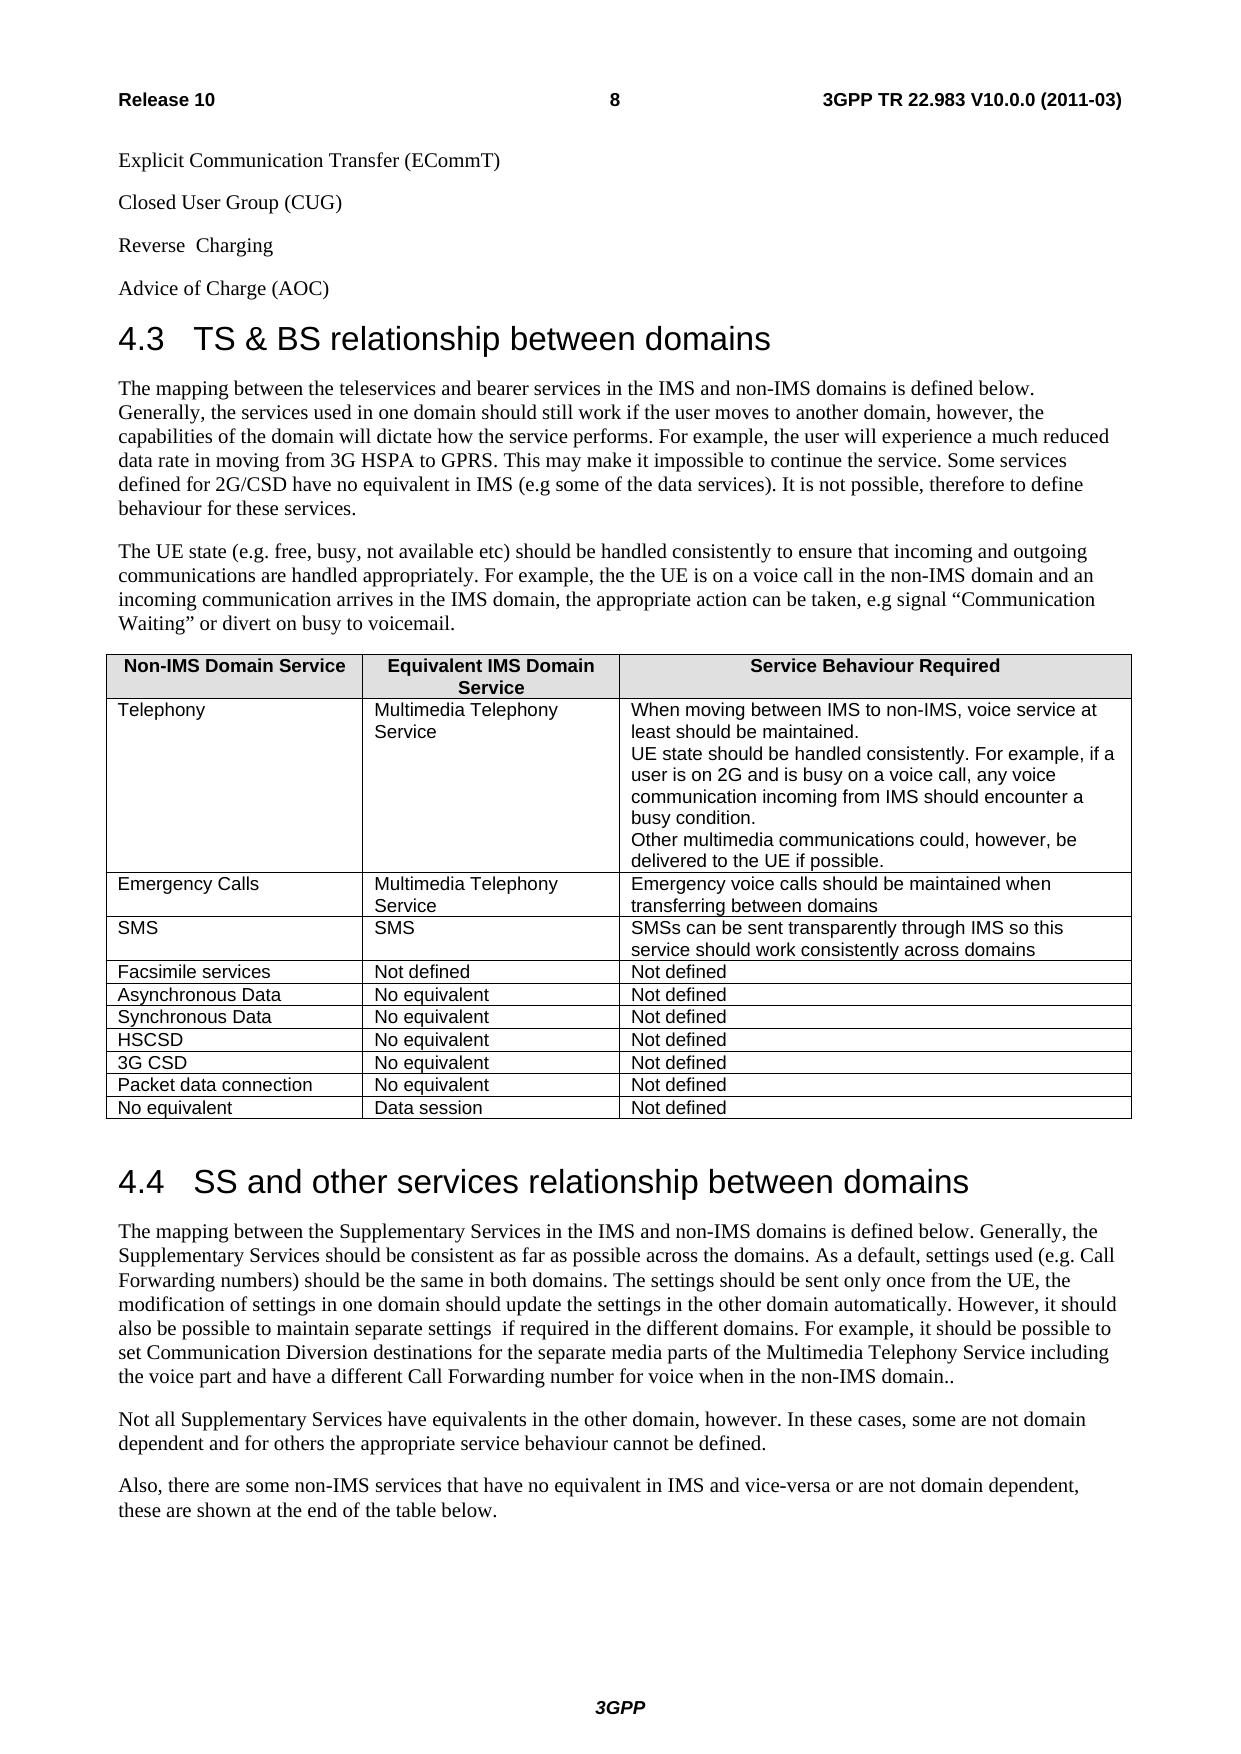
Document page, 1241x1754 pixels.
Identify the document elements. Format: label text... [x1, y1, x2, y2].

text Also, there are some non-IMS services that have no equivalent in IMS and vice-versa or are not domain dependent, these are shown at the end of the table below. [118, 1473, 1122, 1522]
subtitle 4.4 SS and other services relationship between domains [118, 1162, 1122, 1201]
table_cell Emergency voice calls should be maintained when transferring between domains [620, 873, 1131, 916]
table_cell No equivalent [363, 1052, 619, 1073]
table_cell Asynchronous Data [107, 984, 362, 1005]
table_cell When moving between IMS to non-IMS, voice service at least should be maintained. UE state should be handled consistently. For example, if a user is on 2G and is busy on a voice call, any voice communication incoming from IMS should encounter a busy condition. Other multimedia communications could, however, be delivered to the UE if possible. [620, 699, 1131, 872]
table_cell 3G CSD [107, 1052, 362, 1073]
text Closed User Group (CUG) [118, 190, 1122, 214]
text The mapping between the Supplementary Services in the IMS and non-IMS domains is defined below. Generally, the Supplementary Services should be consistent as far as possible across the domains. As a default, settings used (e.g. Call Forwarding numbers) should be the same in both domains. The settings should be sent only once from the UE, the modification of settings in one domain should update the settings in the other domain automatically. However, it should also be possible to maintain separate settings if required in the different domains. For example, it should be possible to set Communication Diversion destinations for the separate media parts of the Multimedia Telephony Service including the voice part and have a different Call Forwarding number for voice when in the non-IMS domain.. [118, 1219, 1122, 1388]
text Not all Supplementary Services have equivalents in the other domain, however. In these cases, some are not domain dependent and for others the appropriate service behaviour cannot be defined. [118, 1407, 1122, 1455]
text Explicit Communication Transfer (ECommT) [118, 147, 1122, 172]
text The UE state (e.g. free, busy, not available etc) should be handled consistently to ensure that incoming and outgoing communications are handled appropriately. For example, the the UE is on a voice call in the non-IMS domain and an incoming communication arrives in the IMS domain, the appropriate action can be taken, e.g signal “Communication Waiting” or divert on busy to voicemail. [118, 539, 1122, 635]
table_cell Not defined [620, 984, 1131, 1005]
subtitle 4.3 TS & BS relationship between domains [118, 319, 1122, 357]
table_cell Not defined [620, 1029, 1131, 1051]
table_cell No equivalent [363, 984, 619, 1005]
table_cell HSCSD [107, 1029, 362, 1051]
table_cell No equivalent [107, 1097, 362, 1118]
table_cell SMS [363, 917, 619, 960]
table_cell Synchronous Data [107, 1006, 362, 1028]
table_cell Multimedia Telephony Service [363, 873, 619, 916]
table_cell Telephony [107, 699, 362, 872]
table_cell SMSs can be sent transparently through IMS so this service should work consistently across domains [620, 917, 1131, 960]
table_cell No equivalent [363, 1074, 619, 1096]
table_cell Packet data connection [107, 1074, 362, 1096]
table_cell No equivalent [363, 1006, 619, 1028]
table_cell Not defined [620, 1074, 1131, 1096]
text The mapping between the teleservices and bearer services in the IMS and non-IMS domains is defined below. Generally, the services used in one domain should still work if the user moves to another domain, however, the capabilities of the domain will dictate how the service performs. For example, the user will experience a much reduced data rate in moving from 3G HSPA to GPRS. This may make it impossible to continue the service. Some services defined for 2G/CSD have no equivalent in IMS (e.g some of the data services). It is not possible, therefore to define behaviour for these services. [118, 376, 1122, 520]
table_cell Not defined [620, 1097, 1131, 1118]
table_cell Not defined [620, 1006, 1131, 1028]
table_cell SMS [107, 917, 362, 960]
table_cell Facsimile services [107, 961, 362, 983]
table_cell Not defined [363, 961, 619, 983]
table_cell Not defined [620, 1052, 1131, 1073]
text Reverse Charging [118, 233, 1122, 257]
table_header Service Behaviour Required [620, 655, 1131, 698]
table_cell Not defined [620, 961, 1131, 983]
text Advice of Charge (AOC) [118, 276, 1122, 300]
table_cell Data session [363, 1097, 619, 1118]
table_header Non-IMS Domain Service [107, 655, 362, 698]
table_cell Multimedia Telephony Service [363, 699, 619, 872]
table_cell Emergency Calls [107, 873, 362, 916]
table_header Equivalent IMS Domain Service [363, 655, 619, 698]
table_cell No equivalent [363, 1029, 619, 1051]
